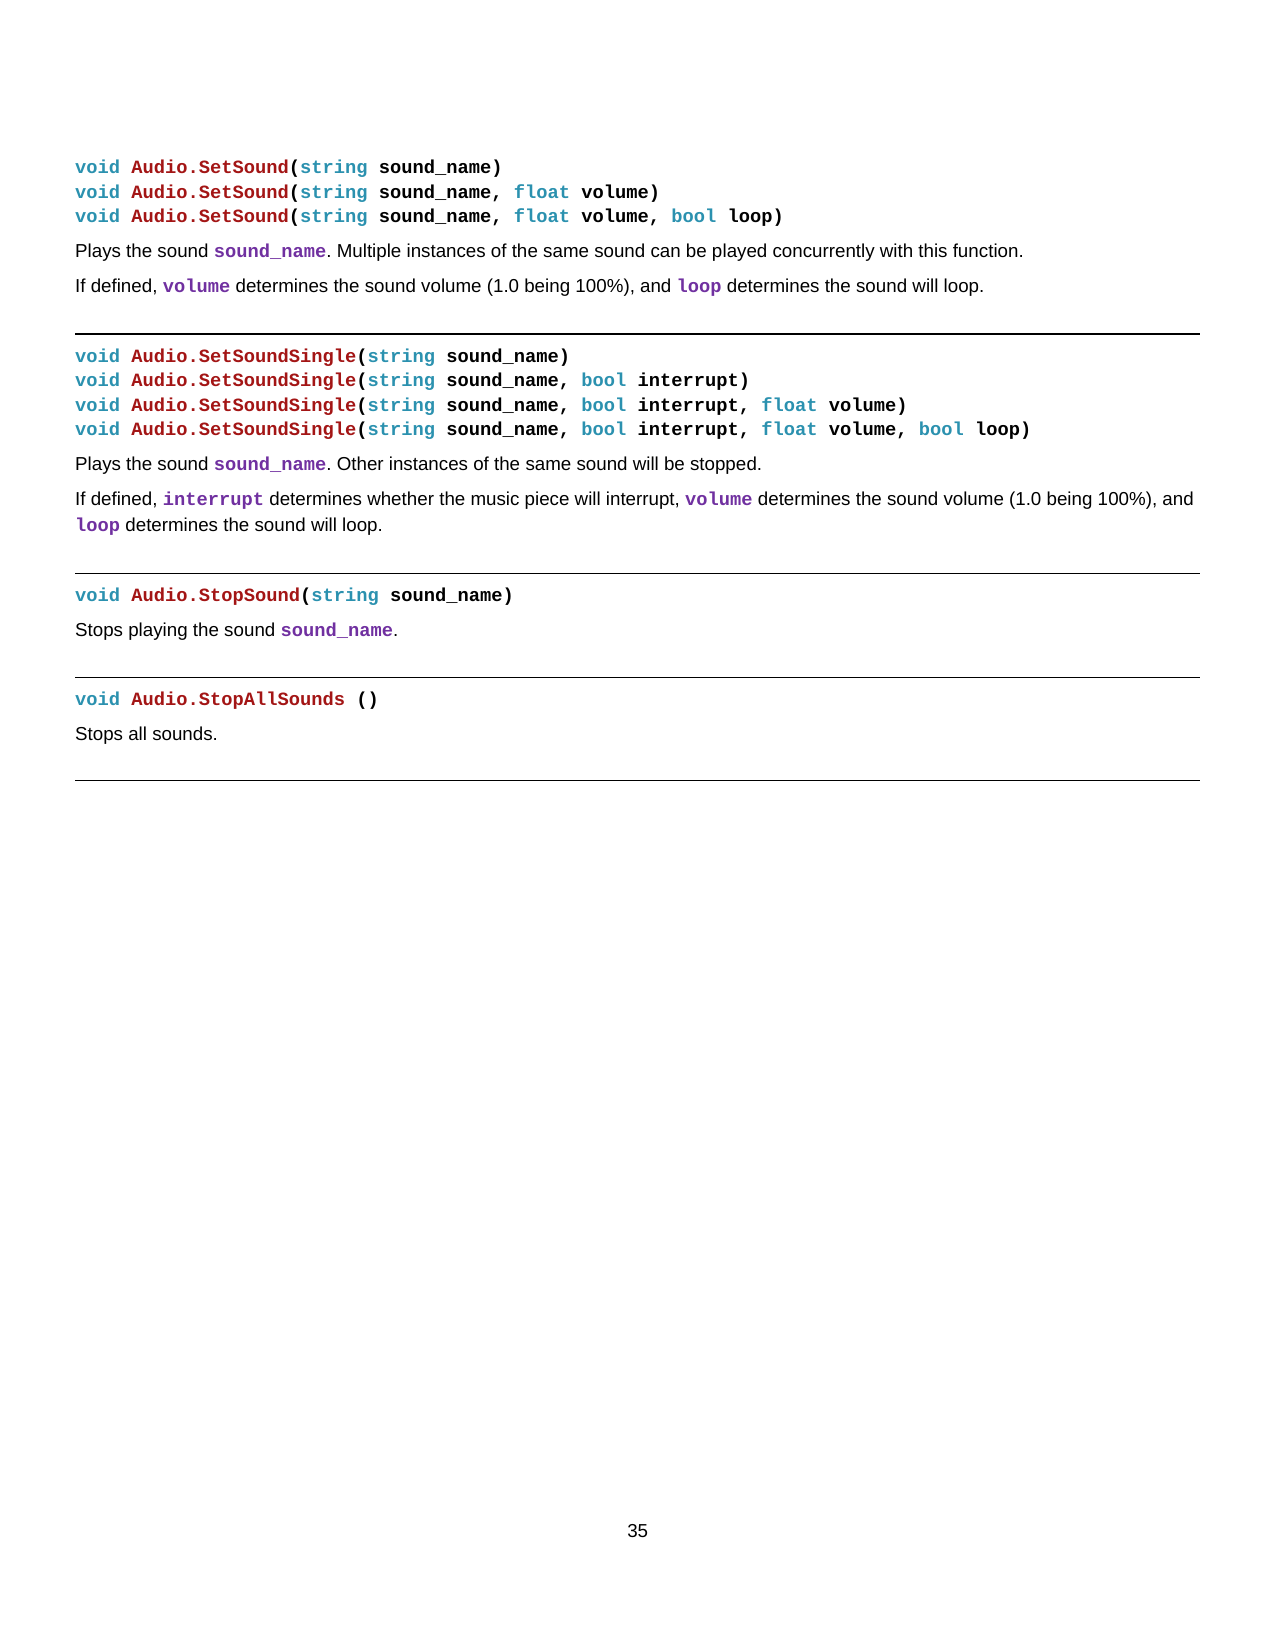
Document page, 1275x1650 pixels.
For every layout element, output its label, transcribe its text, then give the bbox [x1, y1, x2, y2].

text void Audio.StopSound(string sound_name) [75, 586, 1200, 607]
text Stops playing the sound sound_name. [75, 618, 1200, 642]
text If defined, interrupt determines whether the music piece will interrupt, volume determines the sound volume (1.0 being 100%), and loop determines the sound will loop. [75, 487, 1200, 537]
text void Audio.StopAllSounds () [75, 690, 1200, 711]
text void Audio.SetSound(string sound_name) void Audio.SetSound(string sound_name, float volume) void Audio.SetSound(string sound_name, float volume, bool loop) [75, 158, 1200, 228]
text Stops all sounds. [75, 723, 1200, 744]
text Plays the sound sound_name. Multiple instances of the same sound can be played concurrently with this function. [75, 240, 1200, 263]
text void Audio.SetSoundSingle(string sound_name) void Audio.SetSoundSingle(string sound_name, bool interrupt) void Audio.SetSoundSingle(string sound_name, bool interrupt, float volume) void Audio.SetSoundSingle(string sound_name, bool interrupt, float volume, bool loop) [75, 347, 1200, 441]
text If defined, volume determines the sound volume (1.0 being 100%), and loop determines the sound will loop. [75, 275, 1200, 298]
text Plays the sound sound_name. Other instances of the same sound will be stopped. [75, 452, 1200, 476]
